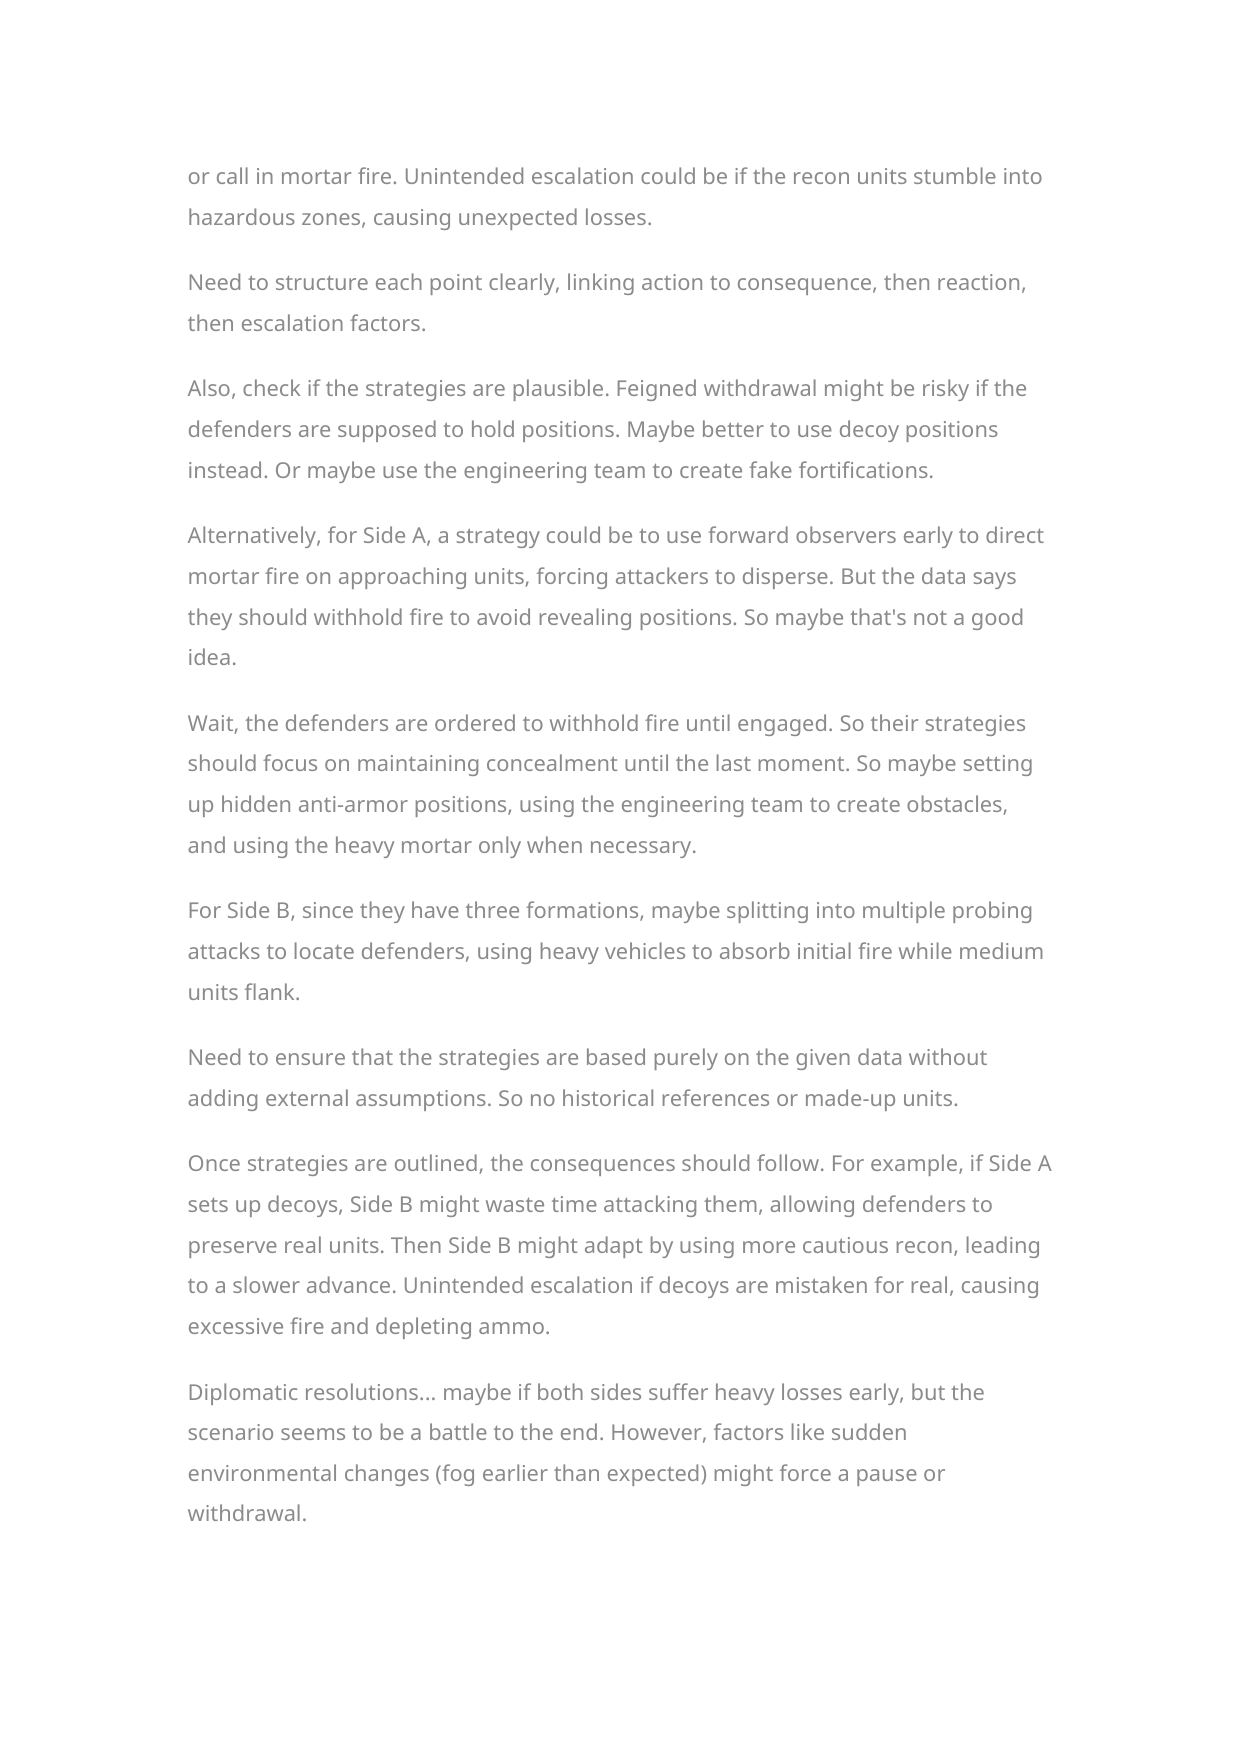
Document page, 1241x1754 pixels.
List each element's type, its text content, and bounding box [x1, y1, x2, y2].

text Once strategies are outlined, the consequences should follow. For example, if Side A sets up decoys, Side B might waste time attacking them, allowing defenders to preserve real units. Then Side B might adapt by using more cautious recon, leading to a slower advance. Unintended escalation if decoys are mistaken for real, causing excessive fire and depleting ammo. [187, 1137, 1053, 1341]
text Need to ensure that the strategies are based purely on the given data without adding external assumptions. So no historical references or made-up units. [187, 1031, 1053, 1112]
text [187, 150, 1053, 231]
text Also, check if the strategies are plausible. Feigned withdrawal might be risky if the defenders are supposed to hold positions. Maybe better to use decoy positions instead. Or maybe use the engineering team to create fake fortifications. [187, 362, 1053, 484]
text Need to structure each point clearly, linking action to consequence, then reaction, then escalation factors. [187, 256, 1053, 337]
text Diplomatic resolutions... maybe if both sides suffer heavy losses early, but the scenario seems to be a battle to the end. However, factors like sudden environmental changes (fog earlier than expected) might force a pause or withdrawal. [187, 1366, 1053, 1528]
text Alternatively, for Side A, a strategy could be to use forward observers early to direct mortar fire on approaching units, forcing attackers to disperse. But the data says they should withhold fire to avoid revealing positions. So maybe that's not a good idea. [187, 509, 1053, 672]
text Wait, the defenders are ordered to withhold fire until engaged. So their strategies should focus on maintaining concealment until the last moment. So maybe setting up hidden anti-armor positions, using the engineering team to create obstacles, and using the heavy mortar only when necessary. [187, 697, 1053, 859]
text For Side B, since they have three formations, maybe splitting into multiple probing attacks to locate defenders, using heavy vehicles to absorb initial fire while medium units flank. [187, 884, 1053, 1006]
